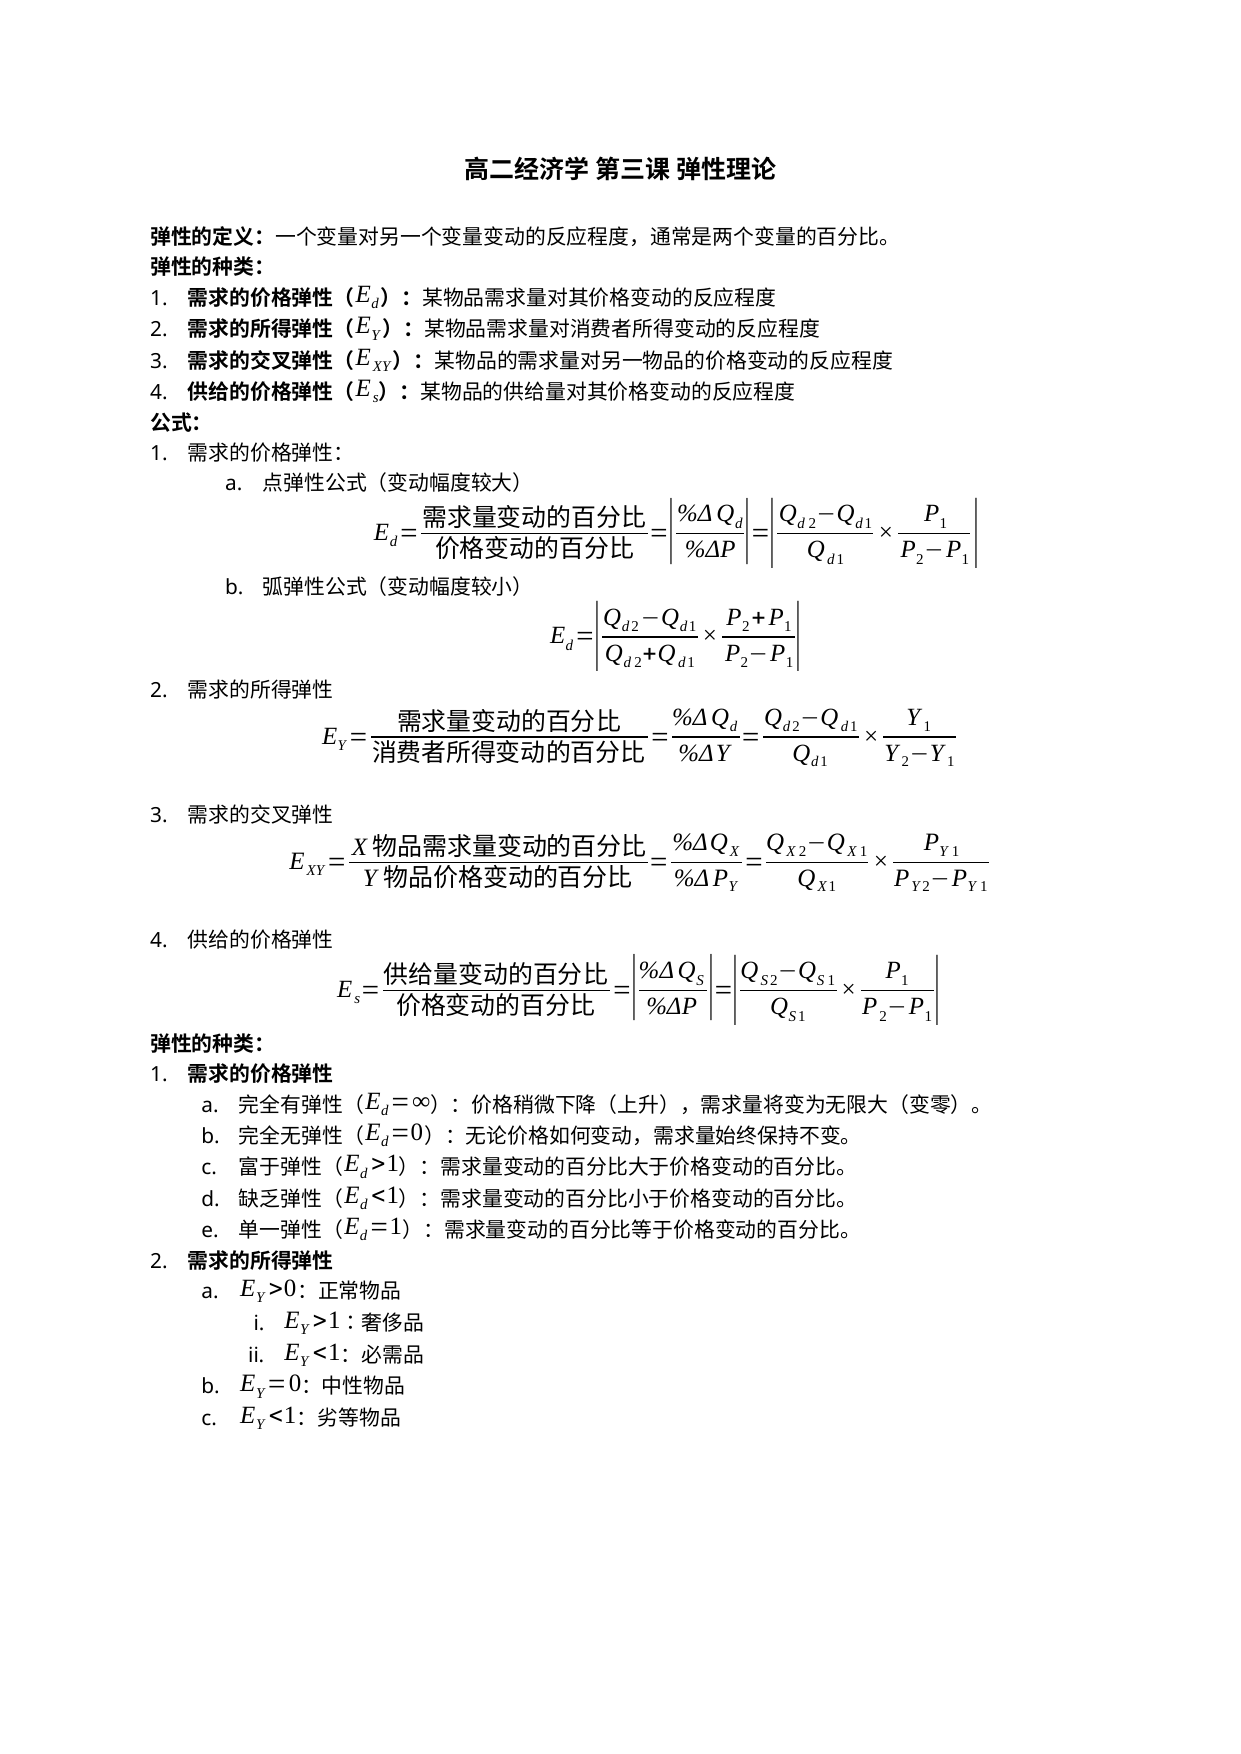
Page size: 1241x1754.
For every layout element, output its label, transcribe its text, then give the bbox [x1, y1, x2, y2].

list 需求的所得弹性 [150, 1244, 1090, 1274]
list 单一弹性（）：需求量变动的百分比等于价格变动的百分比。 [201, 1213, 1090, 1244]
list 弹性的种类： [150, 1027, 1090, 1057]
list 需求的交叉弹性 [150, 798, 1090, 829]
list ：必需品 [264, 1338, 1090, 1370]
text 高二经济学 第三课 弹性理论 [150, 150, 1090, 186]
list 需求的所得弹性 [150, 673, 1090, 704]
text 弹性的定义：一个变量对另一个变量变动的反应程度，通常是两个变量的百分比。 [150, 220, 1090, 251]
list 需求的交叉弹性（）：某物品的需求量对另一物品的价格变动的反应程度 [150, 343, 1090, 375]
list 需求的所得弹性（）：某物品需求量对消费者所得变动的反应程度 [150, 312, 1090, 343]
list 需求的价格弹性（）：某物品需求量对其价格变动的反应程度 [150, 281, 1090, 312]
text 公式： [150, 406, 1090, 436]
list ：中性物品 [201, 1370, 1090, 1402]
list 需求的价格弹性 [150, 1057, 1090, 1087]
list 供给的价格弹性（）：某物品的供给量对其价格变动的反应程度 [150, 375, 1090, 406]
list 弧弹性公式（变动幅度较小） [225, 570, 1090, 600]
list 点弹性公式（变动幅度较大） [225, 467, 1090, 497]
list 需求的价格弹性： [150, 436, 1090, 467]
list 完全无弹性（）：无论价格如何变动，需求量始终保持不变。 [201, 1119, 1090, 1150]
list ：劣等物品 [201, 1402, 1090, 1433]
list ：正常物品 [201, 1274, 1090, 1306]
text 弹性的种类： [150, 251, 1090, 281]
list ：奢侈品 [264, 1306, 1090, 1338]
list 富于弹性（）：需求量变动的百分比大于价格变动的百分比。 [201, 1150, 1090, 1181]
list 缺乏弹性（）：需求量变动的百分比小于价格变动的百分比。 [201, 1181, 1090, 1213]
list 供给的价格弹性 [150, 923, 1090, 954]
list 完全有弹性（）：价格稍微下降（上升），需求量将变为无限大（变零）。 [201, 1087, 1090, 1119]
